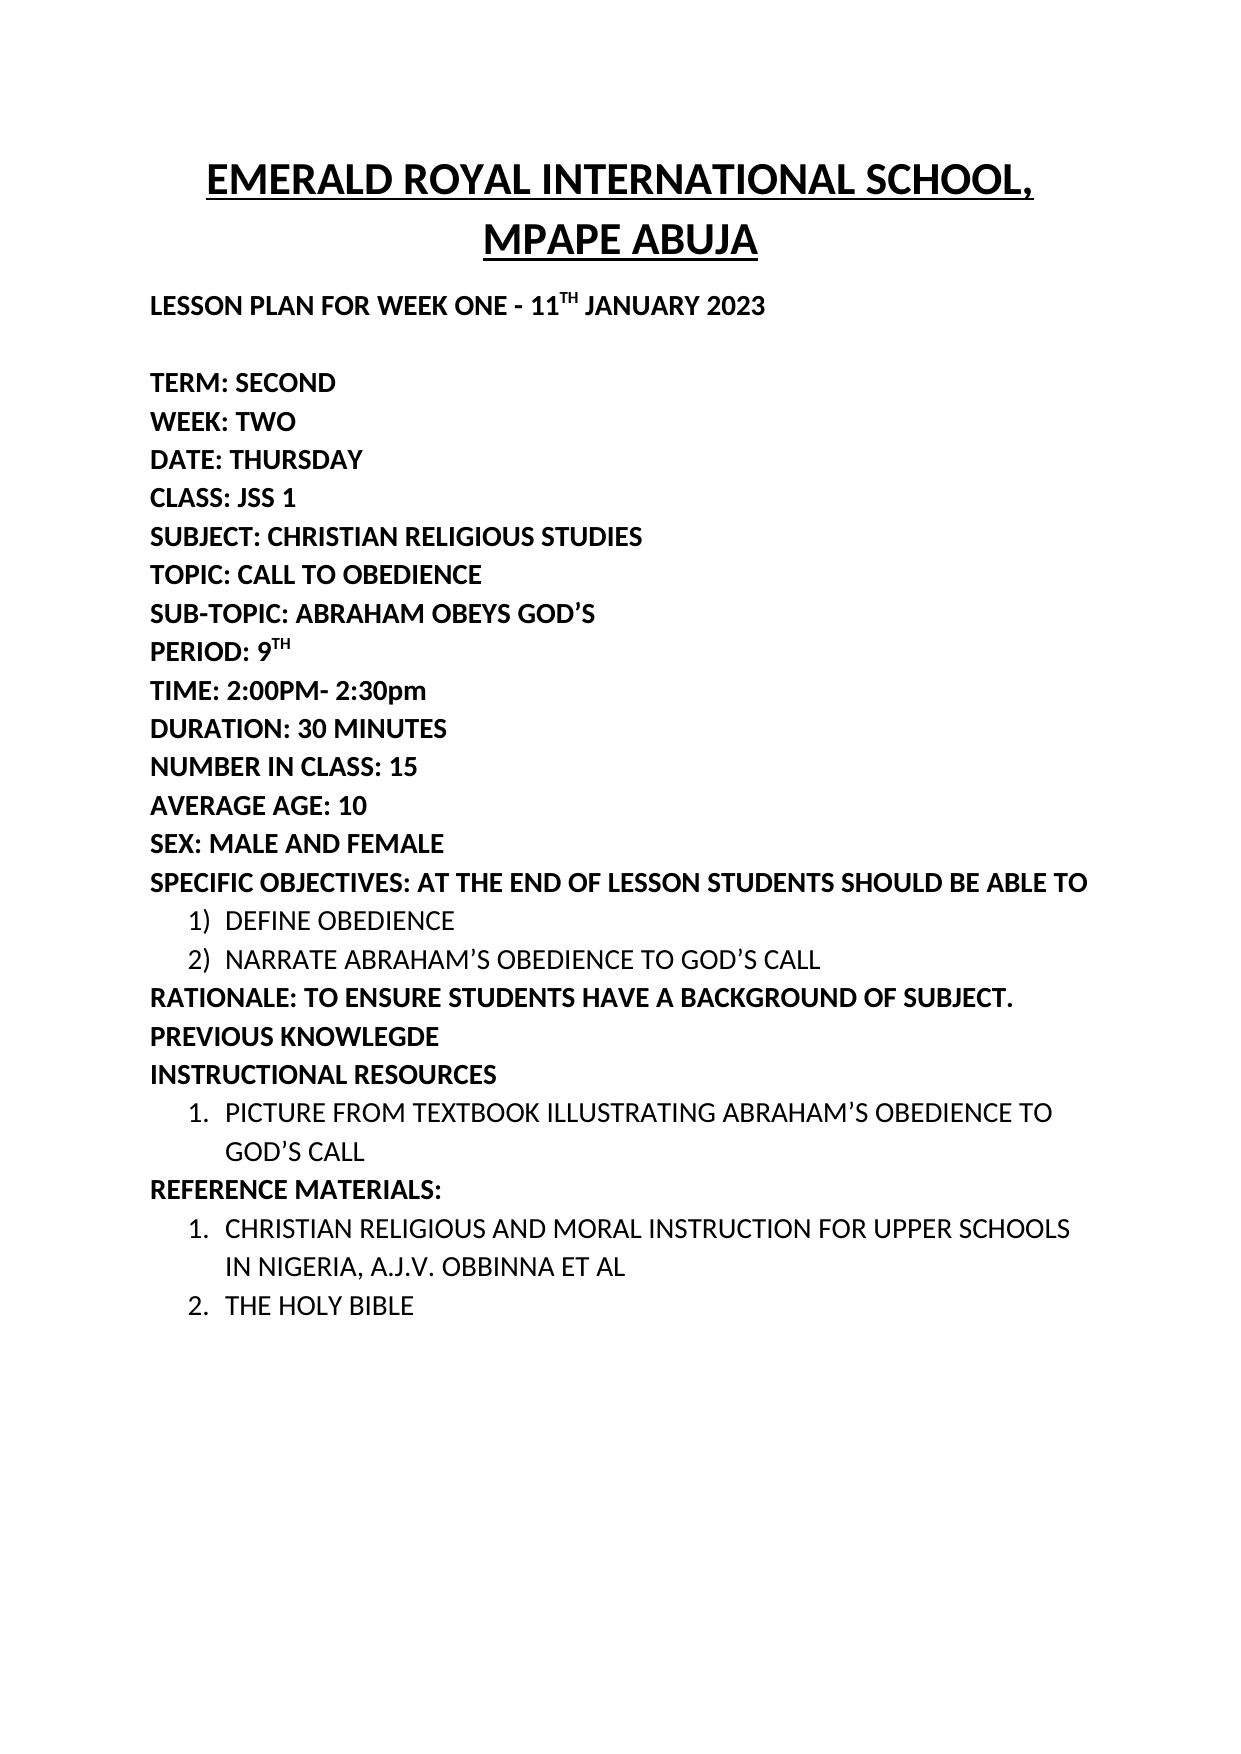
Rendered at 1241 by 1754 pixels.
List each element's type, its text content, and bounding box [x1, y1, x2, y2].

text SEX: MALE AND FEMALE [150, 825, 1090, 861]
text SUBJECT: CHRISTIAN RELIGIOUS STUDIES [150, 518, 1090, 553]
text AVERAGE AGE: 10 [150, 787, 1090, 823]
text REFERENCE MATERIALS: [150, 1171, 1090, 1207]
text LESSON PLAN FOR WEEK ONE - 11TH JANUARY 2023 [150, 287, 1090, 323]
text TOPIC: CALL TO OBEDIENCE [150, 556, 1090, 592]
list NARRATE ABRAHAM’S OBEDIENCE TO GOD’S CALL [187, 941, 1090, 976]
text DURATION: 30 MINUTES [150, 710, 1090, 746]
text PERIOD: 9TH [150, 633, 1090, 669]
text TIME: 2:00PM- 2:30pm [150, 672, 1090, 707]
text INSTRUCTIONAL RESOURCES [150, 1056, 1090, 1092]
list PICTURE FROM TEXTBOOK ILLUSTRATING ABRAHAM’S OBEDIENCE TO GOD’S CALL [187, 1094, 1090, 1168]
list DEFINE OBEDIENCE [187, 902, 1090, 938]
text DATE: THURSDAY [150, 441, 1090, 477]
text WEEK: TWO [150, 403, 1090, 438]
text SUB-TOPIC: ABRAHAM OBEYS GOD’S [150, 595, 1090, 630]
text PREVIOUS KNOWLEGDE [150, 1018, 1090, 1053]
list CHRISTIAN RELIGIOUS AND MORAL INSTRUCTION FOR UPPER SCHOOLS IN NIGERIA, A.J.V. OBBINNA ET AL [187, 1210, 1090, 1284]
text RATIONALE: TO ENSURE STUDENTS HAVE A BACKGROUND OF SUBJECT. [150, 979, 1090, 1015]
text NUMBER IN CLASS: 15 [150, 748, 1090, 784]
text SPECIFIC OBJECTIVES: AT THE END OF LESSON STUDENTS SHOULD BE ABLE TO [150, 864, 1090, 899]
text EMERALD ROYAL INTERNATIONAL SCHOOL, MPAPE ABUJA [150, 150, 1090, 266]
text TERM: SECOND [150, 364, 1090, 400]
text CLASS: JSS 1 [150, 479, 1090, 515]
list THE HOLY BIBLE [187, 1287, 1090, 1322]
